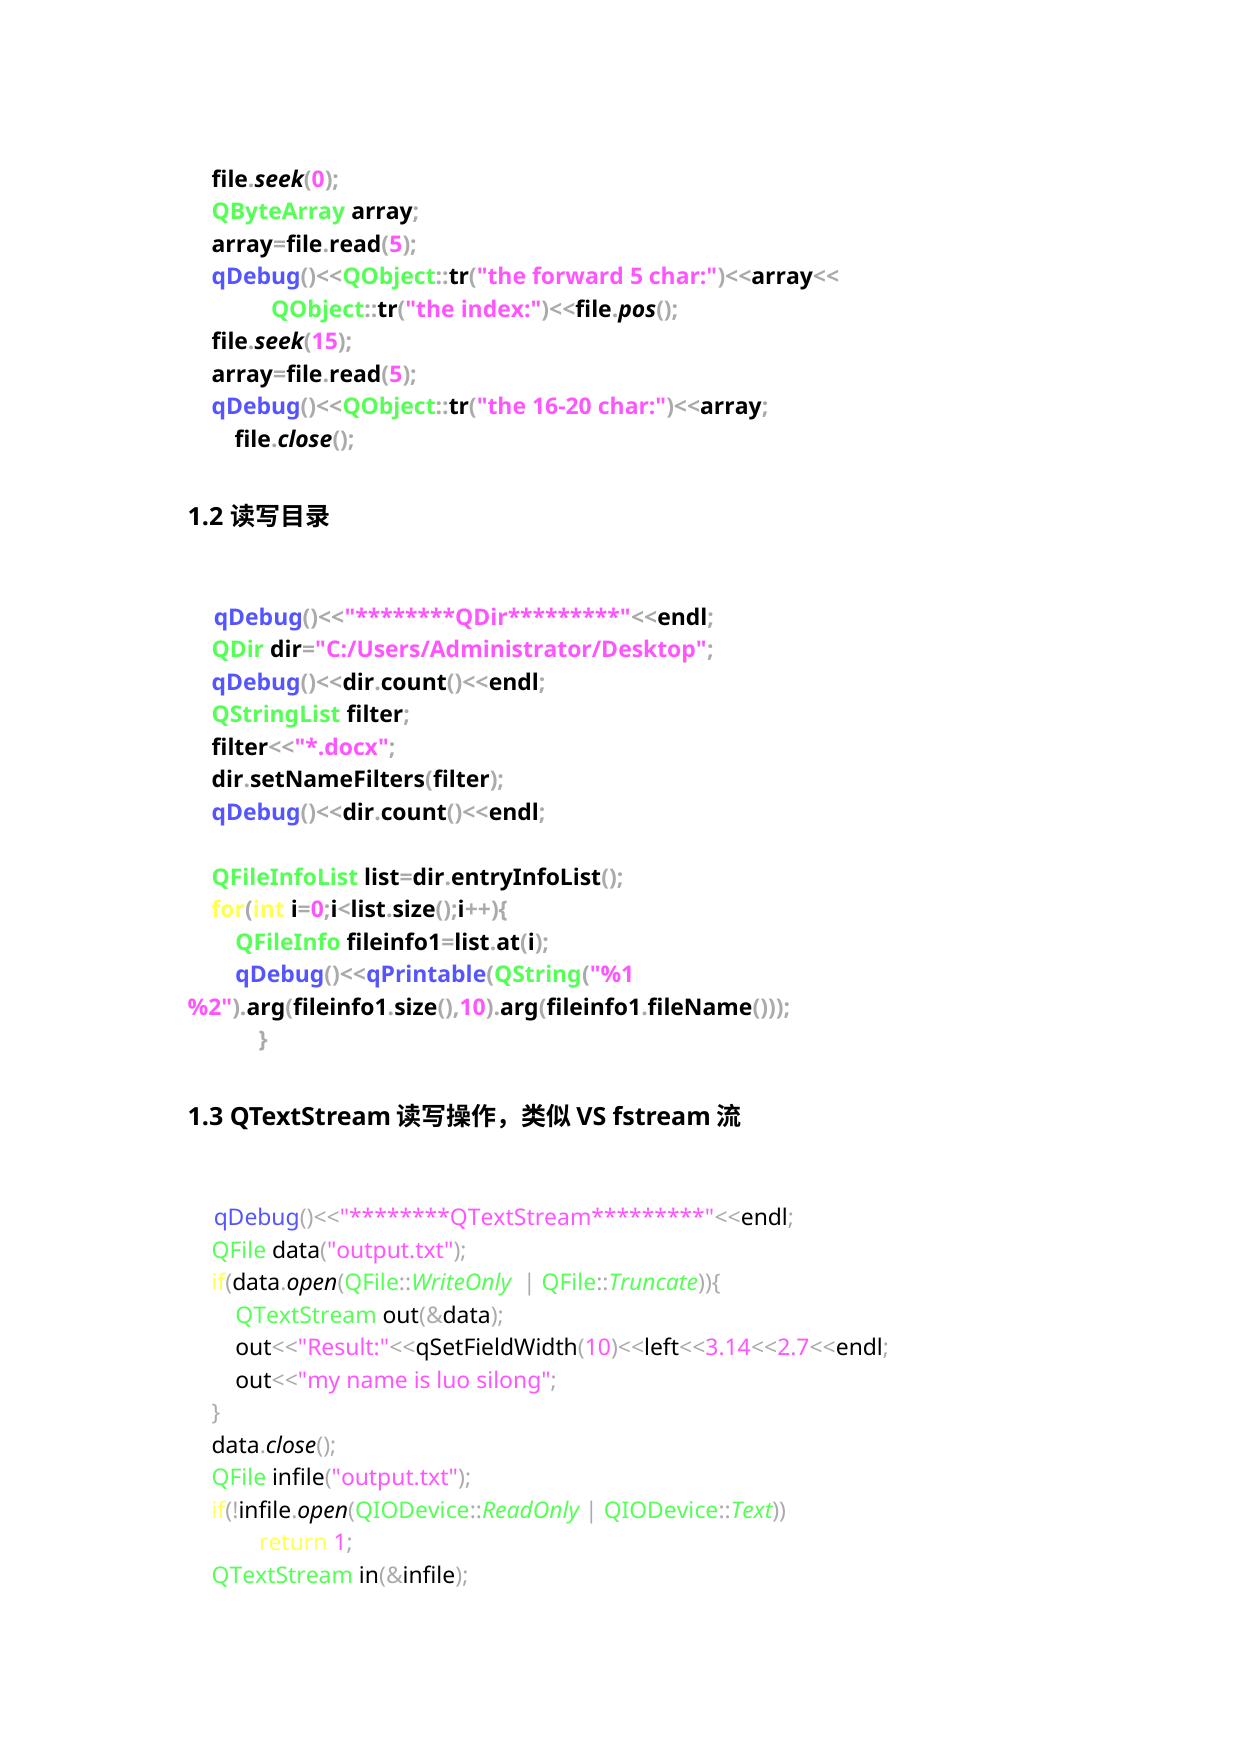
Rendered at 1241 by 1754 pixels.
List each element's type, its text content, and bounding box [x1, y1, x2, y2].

text out<<"Result:"<<qSetFieldWidth(10)<<left<<3.14<<2.7<<endl; [187, 1331, 1053, 1363]
subtitle 1.3 QTextStream读写操作，类似VS fstream流 [187, 1082, 1053, 1147]
text QDir dir="C:/Users/Administrator/Desktop"; [187, 633, 1053, 665]
text file.close(); [187, 422, 1053, 454]
text array=file.read(5); [187, 357, 1053, 389]
text QFileInfoList list=dir.entryInfoList(); [187, 860, 1053, 893]
text } [187, 1396, 1053, 1428]
text if(data.open(QFile::WriteOnly | QFile::Truncate)){ [187, 1266, 1053, 1298]
subtitle 1.2 读写目录 [187, 482, 1053, 547]
text } [187, 1023, 1053, 1055]
text data.close(); [187, 1428, 1053, 1461]
text if(!infile.open(QIODevice::ReadOnly | QIODevice::Text)) [187, 1493, 1053, 1526]
text filter<<"*.docx"; [187, 730, 1053, 763]
text file.seek(0); [187, 162, 1053, 194]
text qDebug()<<"********QTextStream*********"<<endl; [187, 1201, 1053, 1233]
text out<<"my name is luo silong"; [187, 1363, 1053, 1396]
text qDebug()<<dir.count()<<endl; [187, 795, 1053, 828]
text qDebug()<<qPrintable(QString("%1 %2").arg(fileinfo1.size(),10).arg(fileinfo1.fileName())); [187, 958, 1053, 1023]
text for(int i=0;i<list.size();i++){ [187, 893, 1053, 925]
text file.seek(15); [187, 324, 1053, 357]
text qDebug()<<QObject::tr("the 16-20 char:")<<array; [187, 389, 1053, 422]
text qDebug()<<dir.count()<<endl; [187, 665, 1053, 698]
text QFile infile("output.txt"); [187, 1461, 1053, 1493]
text QFile data("output.txt"); [187, 1233, 1053, 1266]
text QObject::tr("the index:")<<file.pos(); [187, 292, 1053, 324]
text return 1; [187, 1526, 1053, 1558]
text QTextStream in(&infile); [187, 1558, 1053, 1591]
text QTextStream out(&data); [187, 1298, 1053, 1331]
text qDebug()<<QObject::tr("the forward 5 char:")<<array<< [187, 259, 1053, 292]
text QStringList filter; [187, 698, 1053, 730]
text QByteArray array; [187, 194, 1053, 227]
text qDebug()<<"********QDir*********"<<endl; [187, 600, 1053, 633]
text dir.setNameFilters(filter); [187, 763, 1053, 795]
text QFileInfo fileinfo1=list.at(i); [187, 925, 1053, 958]
text array=file.read(5); [187, 227, 1053, 259]
